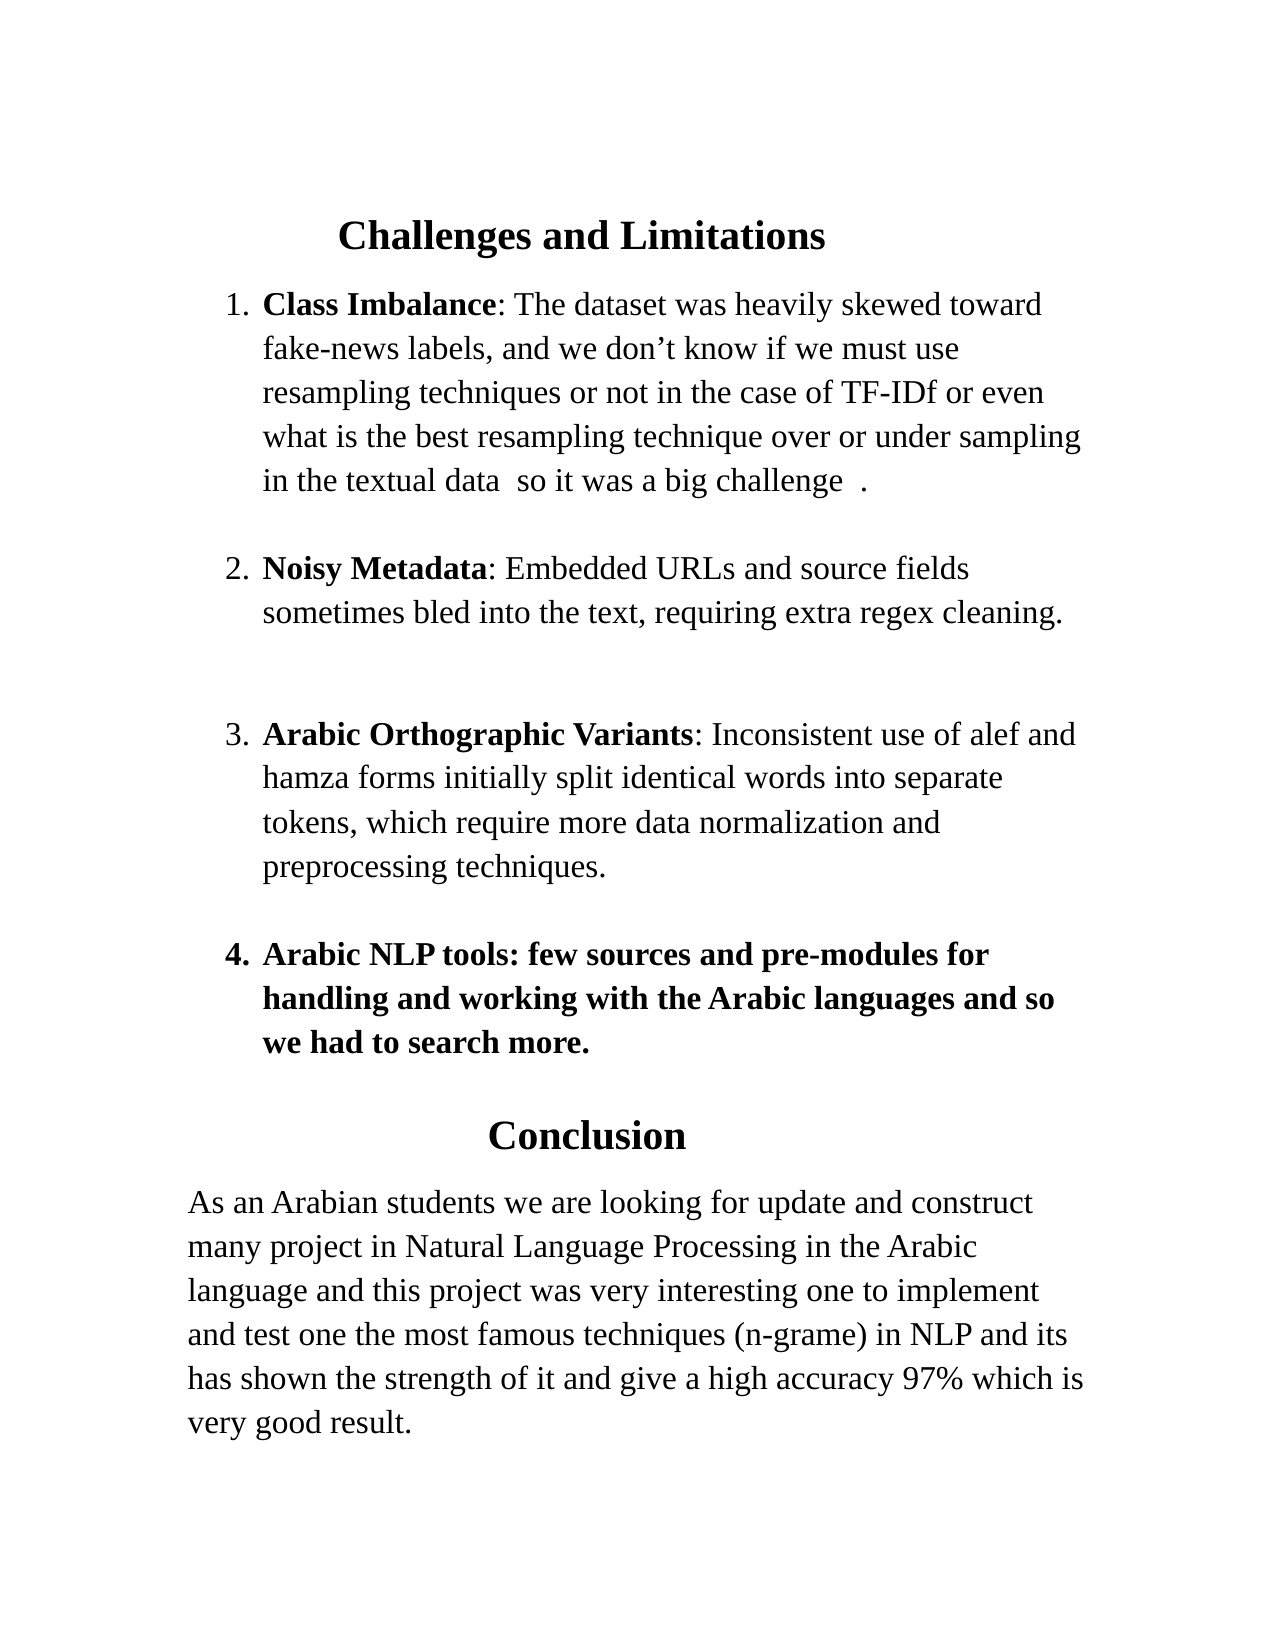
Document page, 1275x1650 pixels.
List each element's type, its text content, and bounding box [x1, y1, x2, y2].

list Arabic Orthographic Variants: Inconsistent use of alef and hamza forms initially split identical words into separate tokens, which require more data normalization and preprocessing techniques. [225, 714, 1087, 884]
list Arabic NLP tools: few sources and pre-modules for handling and working with the Arabic languages and so we had to search more. [225, 934, 1087, 1061]
list Conclusion [487, 1110, 1087, 1158]
text Challenges and Limitations [262, 211, 1087, 259]
text As an Arabian students we are looking for update and construct many project in Natural Language Processing in the Arabic language and this project was very interesting one to implement and test one the most famous techniques (n-grame) in NLP and its has shown the strength of it and give a high accuracy 97% which is very good result. [187, 1182, 1087, 1441]
list Noisy Metadata: Embedded URLs and source fields sometimes bled into the text, requiring extra regex cleaning. [225, 548, 1087, 631]
list Class Imbalance: The dataset was heavily skewed toward fake-news labels, and we don’t know if we must use resampling techniques or not in the case of TF-IDf or even what is the best resampling technique over or under sampling in the textual data so it was a big challenge . [225, 284, 1087, 498]
